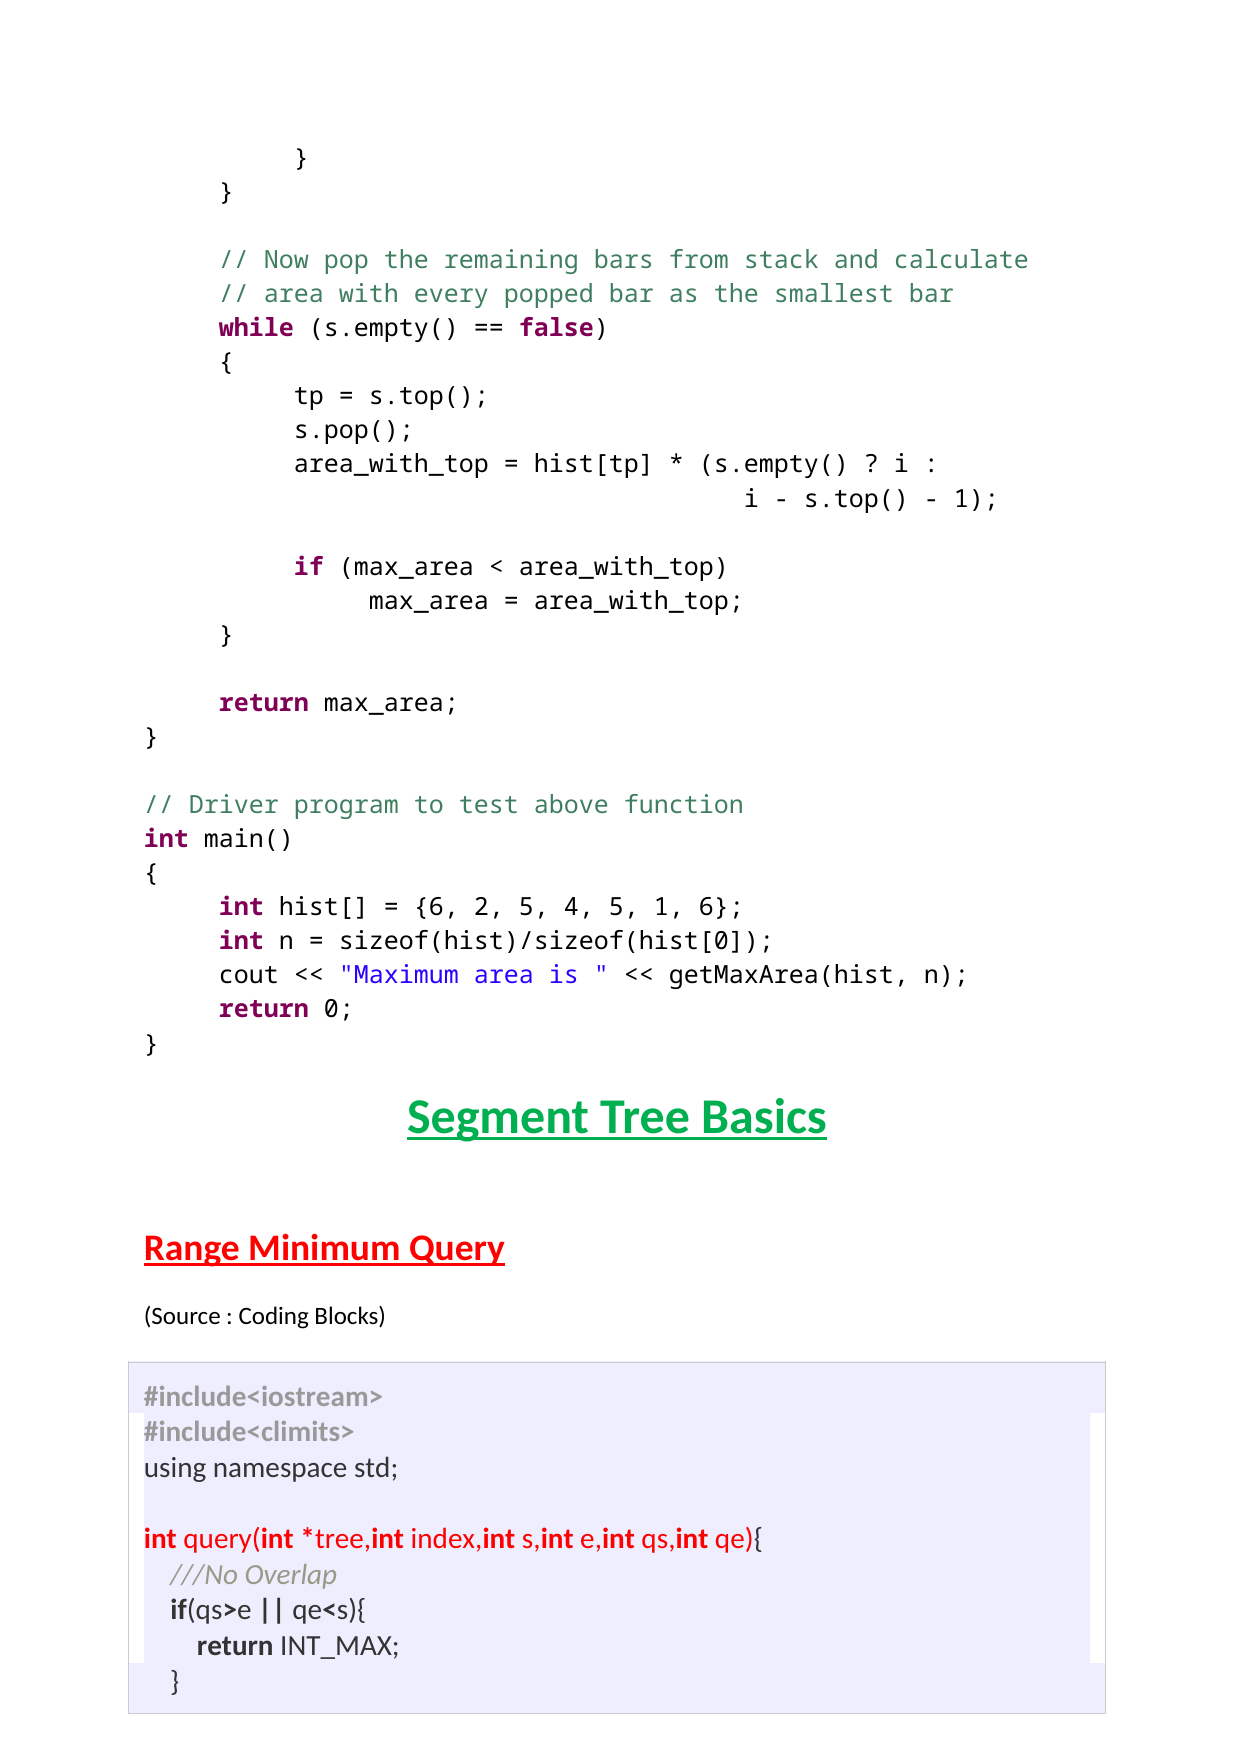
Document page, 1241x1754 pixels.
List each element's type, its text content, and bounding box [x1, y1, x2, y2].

text max_area = area_with_top; [144, 582, 1090, 616]
text using namespace std; [144, 1449, 1090, 1484]
text // Now pop the remaining bars from stack and calculate [144, 242, 1090, 276]
text if (max_area < area_with_top) [144, 548, 1090, 582]
text return 0; [144, 991, 1090, 1025]
subtitle Segment Tree Basics [144, 1085, 1090, 1146]
text } [144, 139, 1090, 174]
text cout << "Maximum area is " << getMaxArea(hist, n); [144, 957, 1090, 991]
text int hist[] = {6, 2, 5, 4, 5, 1, 6}; [144, 889, 1090, 923]
text int n = sizeof(hist)/sizeof(hist[0]); [144, 923, 1090, 957]
text return max_area; [144, 684, 1090, 719]
text } [144, 616, 1090, 651]
text } [144, 719, 1090, 753]
text int main() [144, 821, 1090, 855]
text { [144, 344, 1090, 378]
text // area with every popped bar as the smallest bar [144, 276, 1090, 310]
text Range Minimum Query [144, 1224, 1090, 1270]
text (Source : Coding Blocks) [144, 1300, 1090, 1331]
text ///No Overlap [144, 1556, 1090, 1591]
text return INT_MAX; [144, 1627, 1090, 1646]
text } [144, 1025, 1090, 1059]
text } [144, 174, 1090, 208]
text while (s.empty() == false) [144, 310, 1090, 344]
text s.pop(); [144, 412, 1090, 446]
text // Driver program to test above function [144, 787, 1090, 821]
text i - s.top() - 1); [144, 480, 1090, 514]
text #include<iostream> [129, 1363, 1105, 1413]
text int query(int *tree,int index,int s,int e,int qs,int qe){ [144, 1520, 1090, 1556]
text } [129, 1646, 1105, 1713]
text { [144, 855, 1090, 889]
text #include<climits> [144, 1413, 1090, 1449]
text if(qs>e || qe<s){ [144, 1591, 1090, 1627]
text tp = s.top(); [144, 378, 1090, 412]
text area_with_top = hist[tp] * (s.empty() ? i : [144, 446, 1090, 480]
